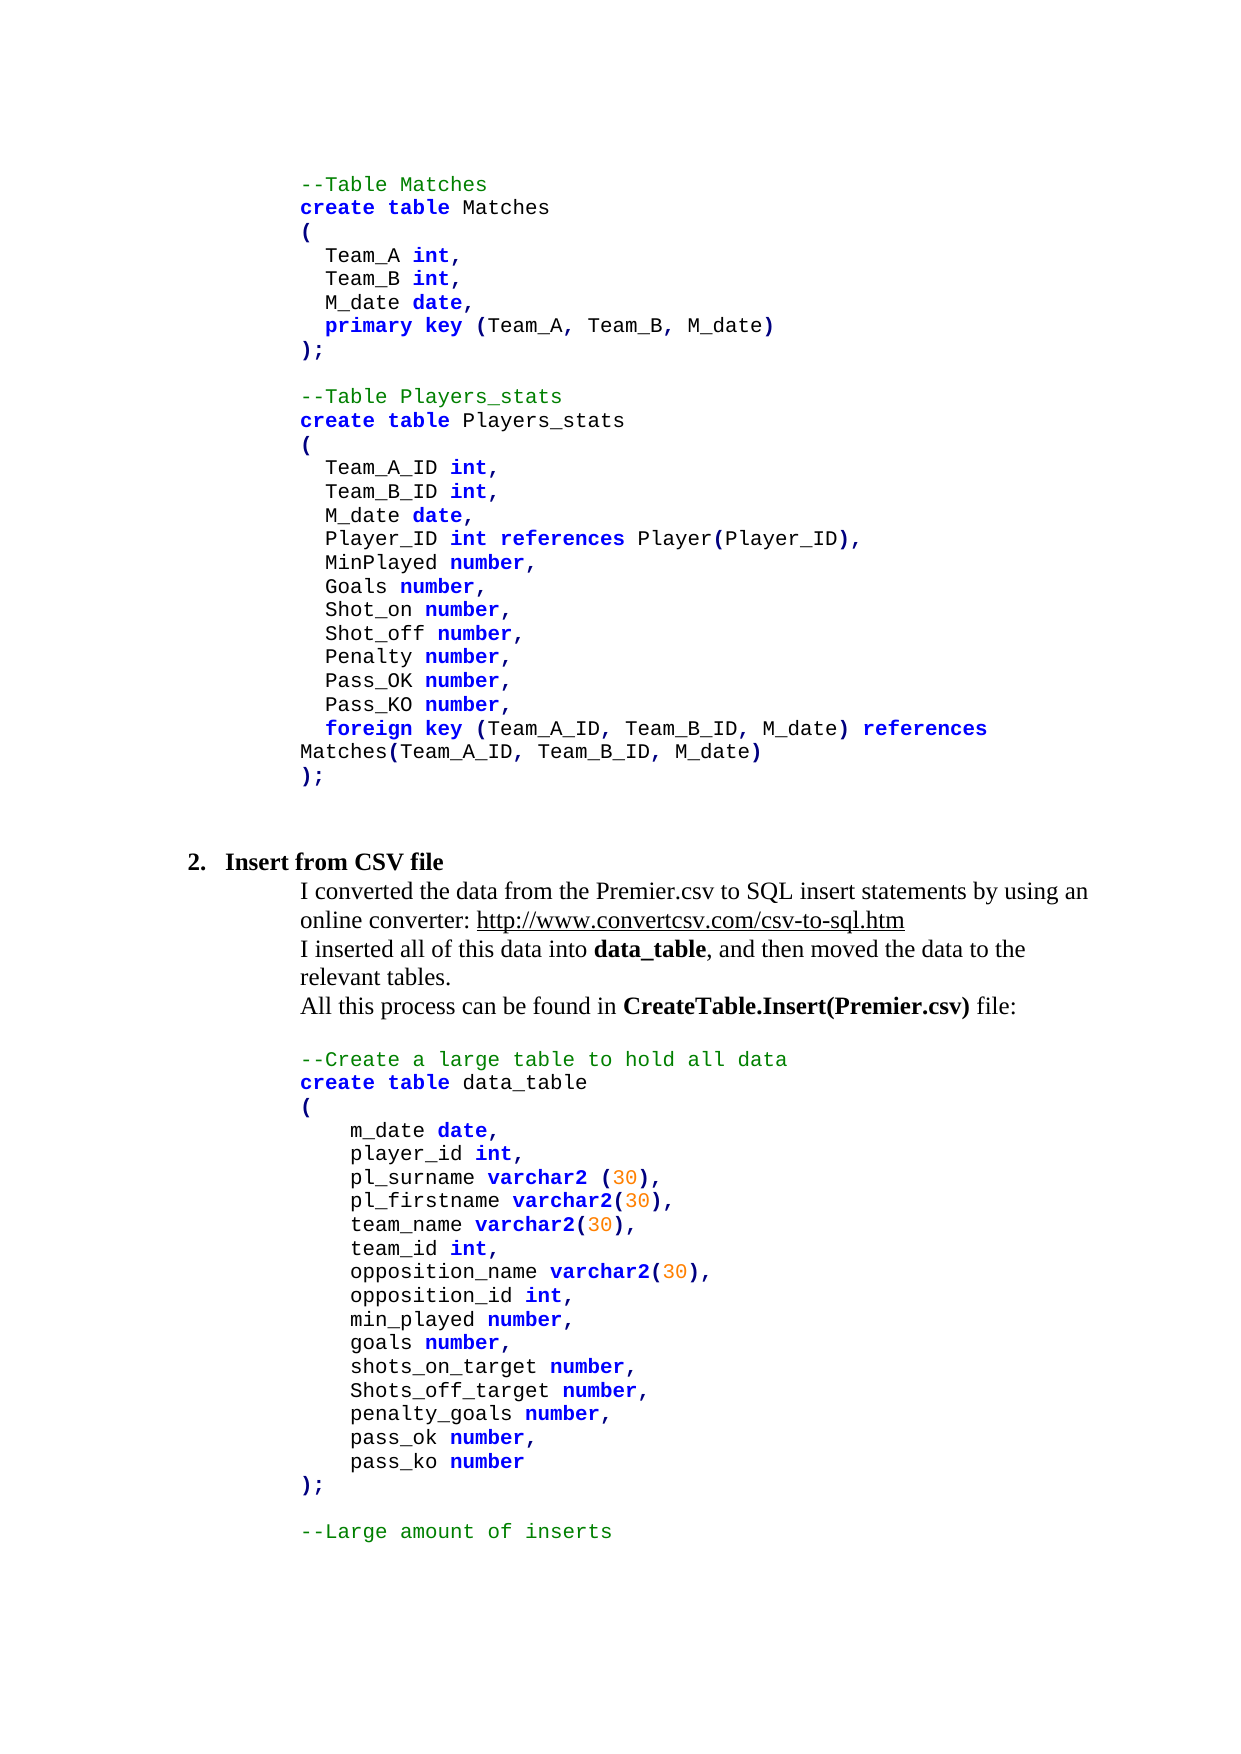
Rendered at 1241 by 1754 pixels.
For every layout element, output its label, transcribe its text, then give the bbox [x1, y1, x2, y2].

text --Table Players_stats [300, 386, 1090, 410]
text opposition_id int, [300, 1285, 1090, 1309]
text create table data_table [300, 1072, 1090, 1096]
text M_date date, [300, 505, 1090, 528]
text I inserted all of this data into data_table, and then moved the data to the relevant tables. [300, 934, 1090, 991]
text Shot_on number, [300, 599, 1090, 623]
text ); [300, 339, 1090, 363]
text goals number, [300, 1332, 1090, 1356]
text primary key (Team_A, Team_B, M_date) [300, 316, 1090, 339]
text create table Players_stats [300, 410, 1090, 434]
text Shots_off_target number, [300, 1380, 1090, 1403]
text Team_B int, [300, 268, 1090, 292]
text pass_ko number [300, 1451, 1090, 1474]
text m_date date, [300, 1119, 1090, 1143]
text Pass_OK number, [300, 670, 1090, 694]
text foreign key (Team_A_ID, Team_B_ID, M_date) references Matches(Team_A_ID, Team_B_ID, M_date) [300, 717, 1090, 765]
text Goals number, [300, 576, 1090, 599]
text team_id int, [300, 1238, 1090, 1261]
text MinPlayed number, [300, 552, 1090, 576]
text I converted the data from the Premier.csv to SQL insert statements by using an online converter: http://www.convertcsv.com/csv-to-sql.htm [300, 876, 1090, 934]
text Team_A int, [300, 244, 1090, 268]
text All this process can be found in CreateTable.Insert(Premier.csv) file: [300, 991, 1090, 1020]
text ( [300, 1096, 1090, 1119]
text player_id int, [300, 1143, 1090, 1167]
text ( [300, 434, 1090, 457]
text opposition_name varchar2(30), [300, 1261, 1090, 1285]
text penalty_goals number, [300, 1403, 1090, 1427]
text shots_on_target number, [300, 1356, 1090, 1380]
text ); [300, 765, 1090, 788]
text min_played number, [300, 1309, 1090, 1332]
text Shot_off number, [300, 623, 1090, 647]
text create table Matches [300, 197, 1090, 221]
text pass_ok number, [300, 1427, 1090, 1451]
text pl_firstname varchar2(30), [300, 1191, 1090, 1214]
text Penalty number, [300, 647, 1090, 670]
text Team_B_ID int, [300, 481, 1090, 505]
text team_name varchar2(30), [300, 1214, 1090, 1238]
text --Create a large table to hold all data [300, 1049, 1090, 1072]
text Team_A_ID int, [300, 457, 1090, 481]
text ( [300, 221, 1090, 244]
list Insert from CSV file [187, 847, 1090, 876]
text M_date date, [300, 292, 1090, 316]
text ); [300, 1474, 1090, 1498]
text --Table Matches [300, 174, 1090, 197]
text Player_ID int references Player(Player_ID), [300, 528, 1090, 552]
text --Large amount of inserts [300, 1522, 1090, 1545]
text pl_surname varchar2 (30), [300, 1167, 1090, 1191]
text Pass_KO number, [300, 694, 1090, 717]
